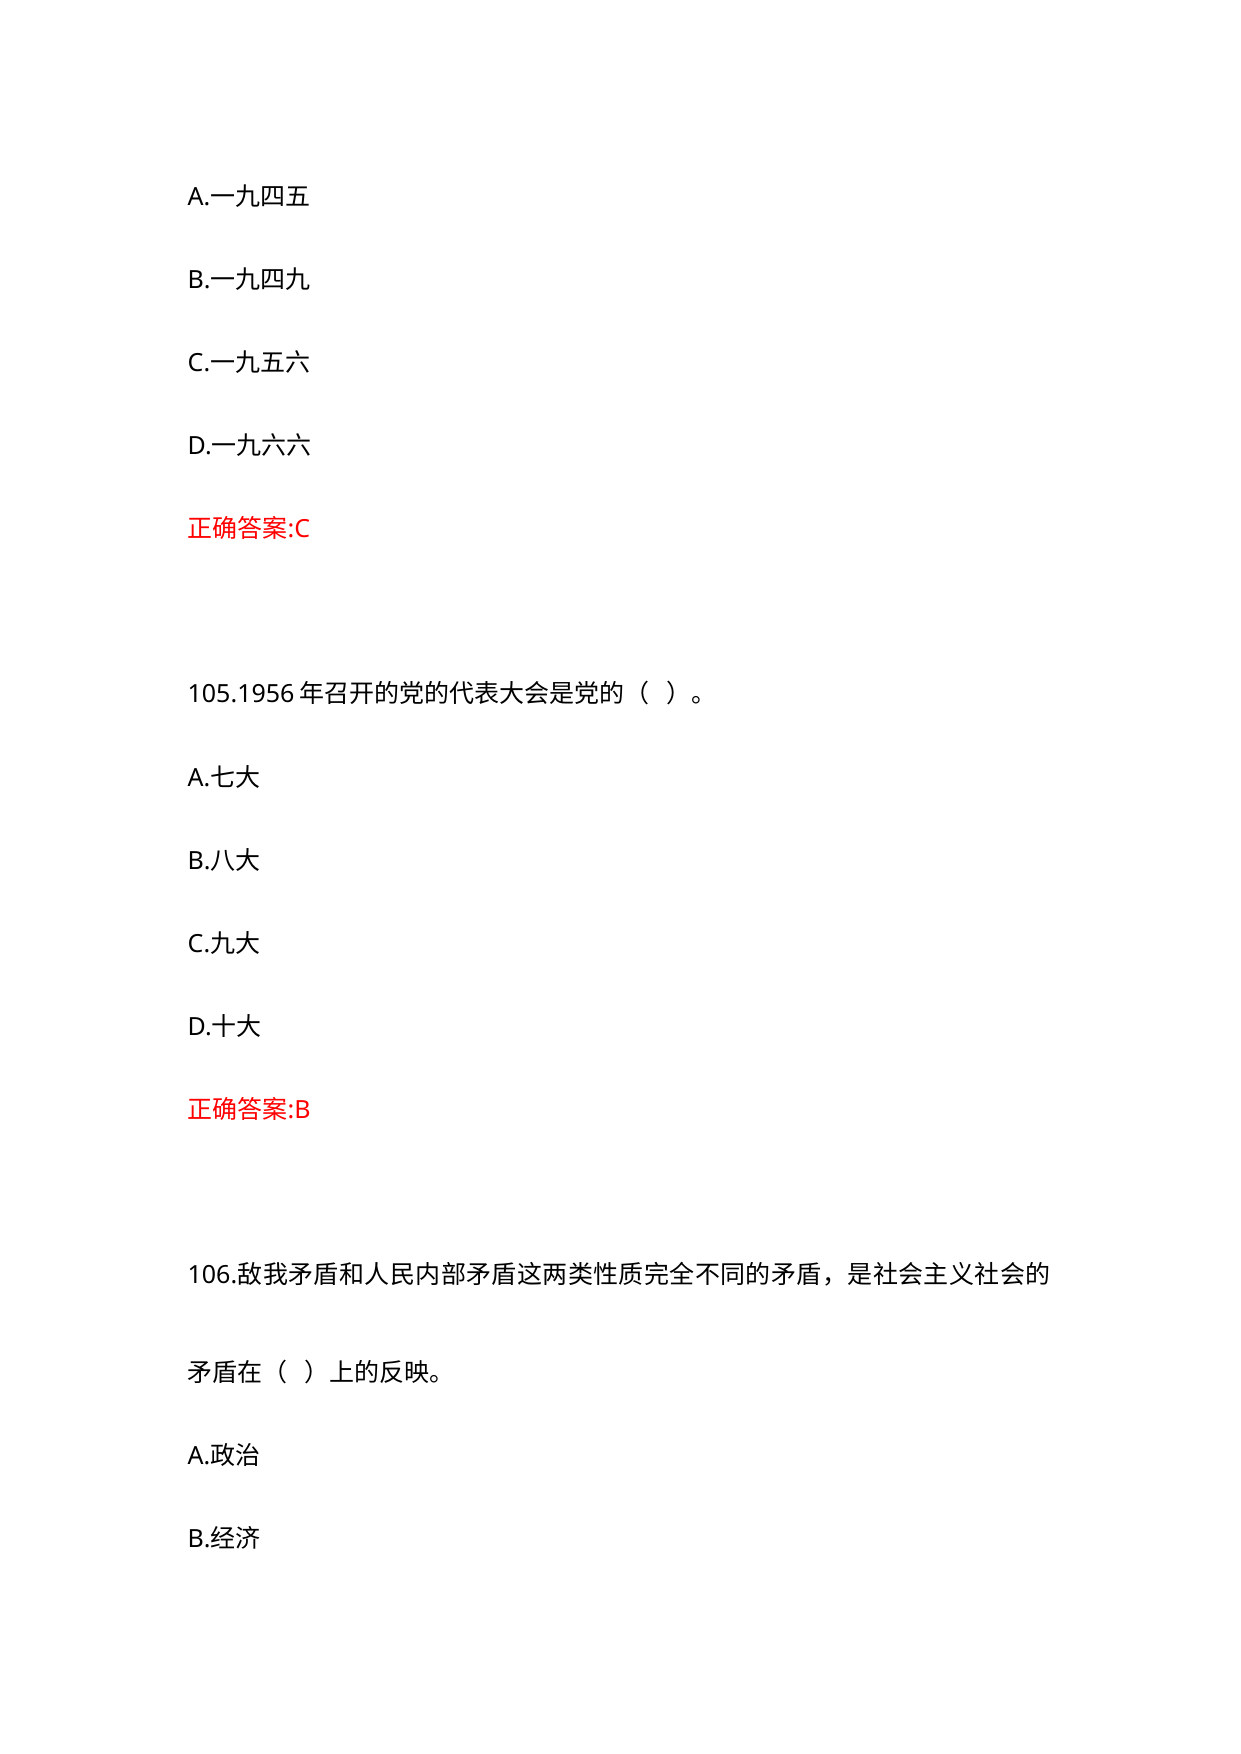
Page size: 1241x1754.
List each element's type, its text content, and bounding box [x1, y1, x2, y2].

text D.十大 [187, 992, 1053, 1057]
text C.一九五六 [187, 328, 1053, 393]
text C.九大 [187, 909, 1053, 974]
text 105.1956年召开的党的代表大会是党的（ ）。 [187, 659, 1053, 724]
text B.经济 [187, 1504, 1053, 1569]
text D.一九六六 [187, 411, 1053, 476]
text B.八大 [187, 826, 1053, 891]
text 正确答案:C [187, 494, 1053, 559]
text A.一九四五 [187, 162, 1053, 227]
text B.一九四九 [187, 245, 1053, 310]
text A.政治 [187, 1421, 1053, 1486]
text 106.敌我矛盾和人民内部矛盾这两类性质完全不同的矛盾，是社会主义社会的矛盾在（ ）上的反映。 [187, 1240, 1053, 1403]
text 正确答案:B [187, 1075, 1053, 1140]
text A.七大 [187, 743, 1053, 808]
